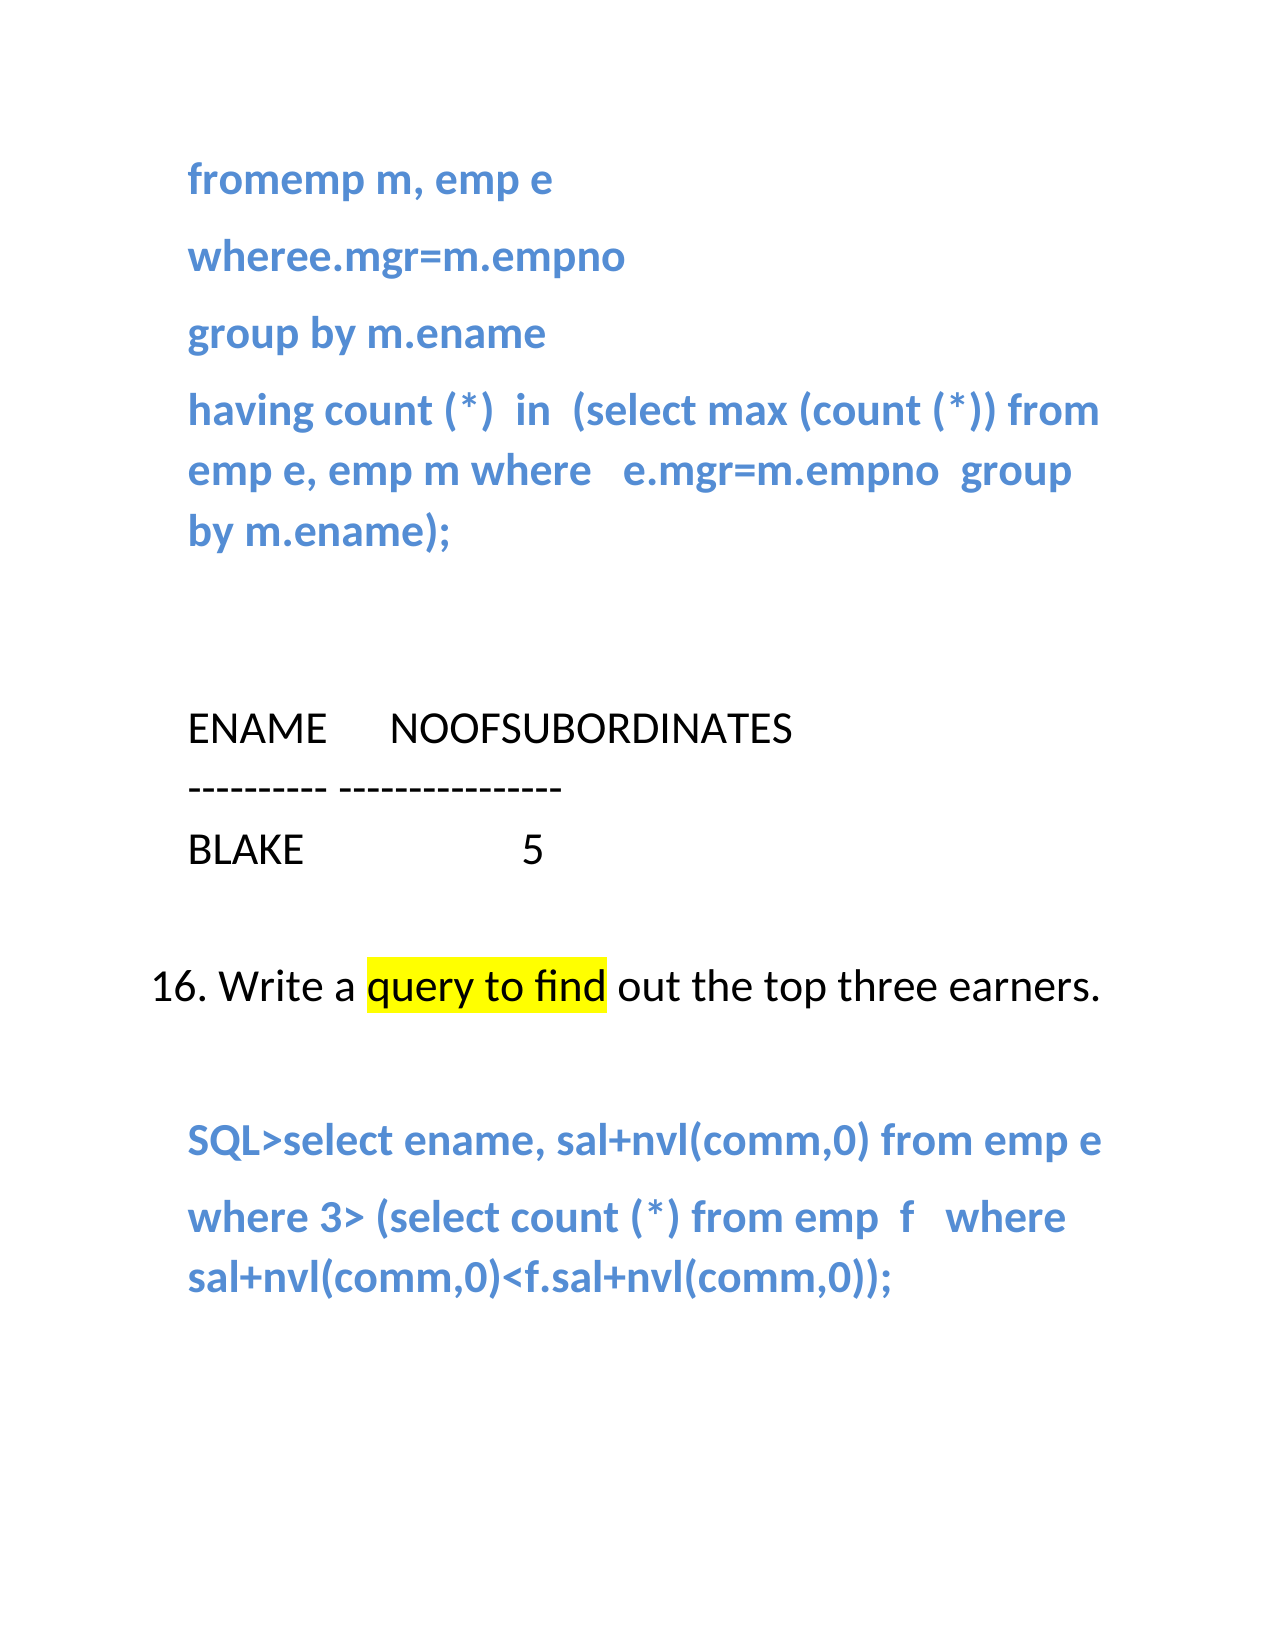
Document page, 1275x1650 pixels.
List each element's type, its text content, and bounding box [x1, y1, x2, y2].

text 16. Write a query to find out the top three earners. [607, 957, 1125, 1013]
text fromemp m, emp e [187, 150, 1125, 206]
list ---------- ---------------- [187, 759, 1125, 815]
text 16. Write a query to find out the top three earners. [150, 957, 367, 1013]
list BLAKE 5 [187, 820, 1125, 876]
text where 3> (select count (*) from emp f where sal+nvl(comm,0)<f.sal+nvl(comm,0)); [187, 1188, 1125, 1304]
text wheree.mgr=m.empno [187, 227, 1125, 283]
text group by m.ename [187, 304, 1125, 360]
text SQL>select ename, sal+nvl(comm,0) from emp e [150, 1111, 1125, 1167]
list ENAME NOOFSUBORDINATES [187, 699, 1125, 755]
text having count (*) in (select max (count (*)) from emp e, emp m where e.mgr=m.empno group by m.ename); [187, 381, 1125, 557]
